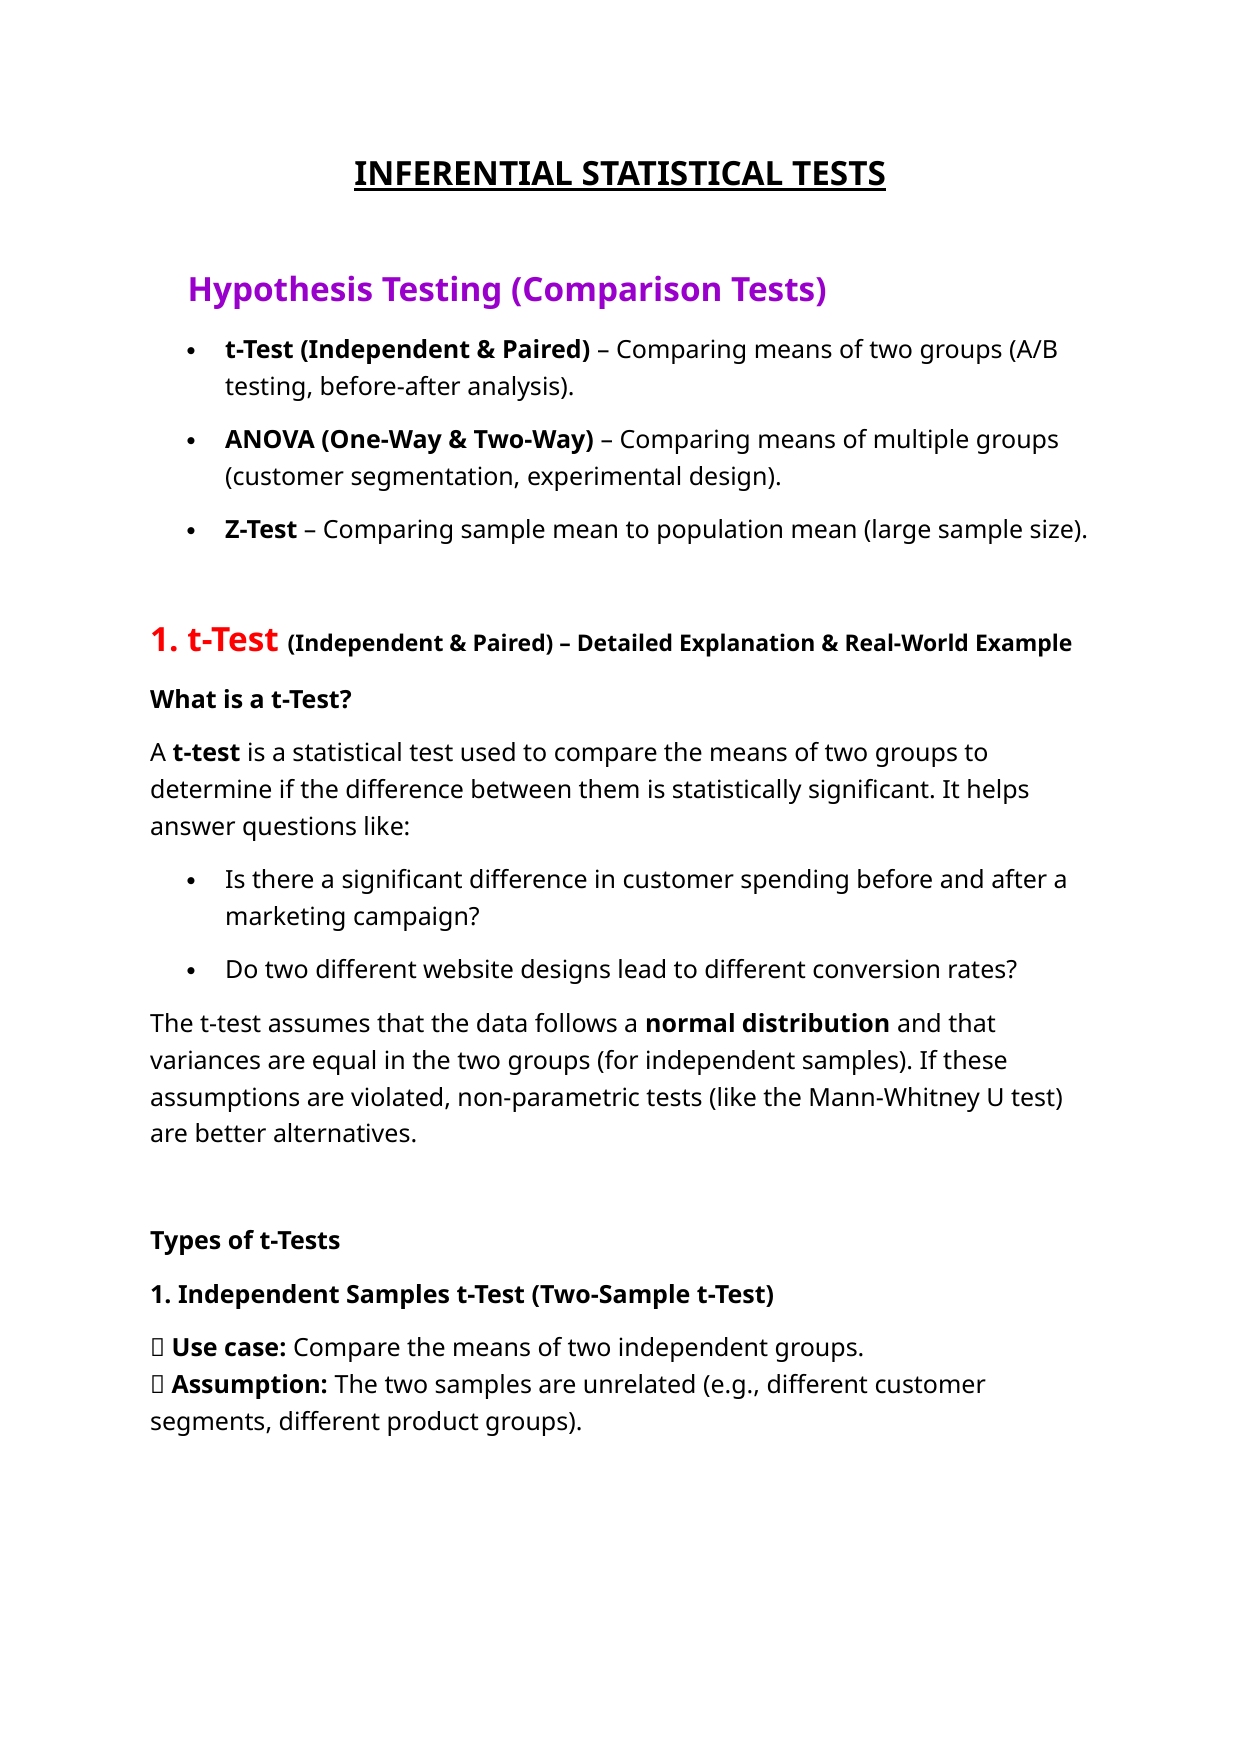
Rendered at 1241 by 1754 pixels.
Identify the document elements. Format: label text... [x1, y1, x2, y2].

text INFERENTIAL STATISTICAL TESTS [150, 150, 1090, 195]
text Types of t-Tests [150, 1223, 1090, 1257]
list t-Test (Independent & Paired) – Comparing means of two groups (A/B testing, before-after analysis). [187, 332, 1090, 402]
text 1. t-Test (Independent & Paired) – Detailed Explanation & Real-World Example [150, 616, 1090, 661]
text A t-test is a statistical test used to compare the means of two groups to determine if the difference between them is statistically significant. It helps answer questions like: [150, 735, 1090, 843]
list Z-Test – Comparing sample mean to population mean (large sample size). [187, 512, 1090, 546]
list ANOVA (One-Way & Two-Way) – Comparing means of multiple groups (customer segmentation, experimental design). [187, 422, 1090, 493]
text 1. Independent Samples t-Test (Two-Sample t-Test) [150, 1276, 1090, 1310]
list Is there a significant difference in customer spending before and after a marketing campaign? [187, 862, 1090, 933]
text ✅ Use case: Compare the means of two independent groups. ✅ Assumption: The two samples are unrelated (e.g., different customer segments, different product groups). [150, 1330, 1090, 1437]
text What is a t-Test? [150, 682, 1090, 716]
list Do two different website designs lead to different conversion rates? [187, 952, 1090, 986]
text The t-test assumes that the data follows a normal distribution and that variances are equal in the two groups (for independent samples). If these assumptions are violated, non-parametric tests (like the Mann-Whitney U test) are better alternatives. [150, 1006, 1090, 1150]
text Hypothesis Testing (Comparison Tests) [187, 266, 1090, 311]
